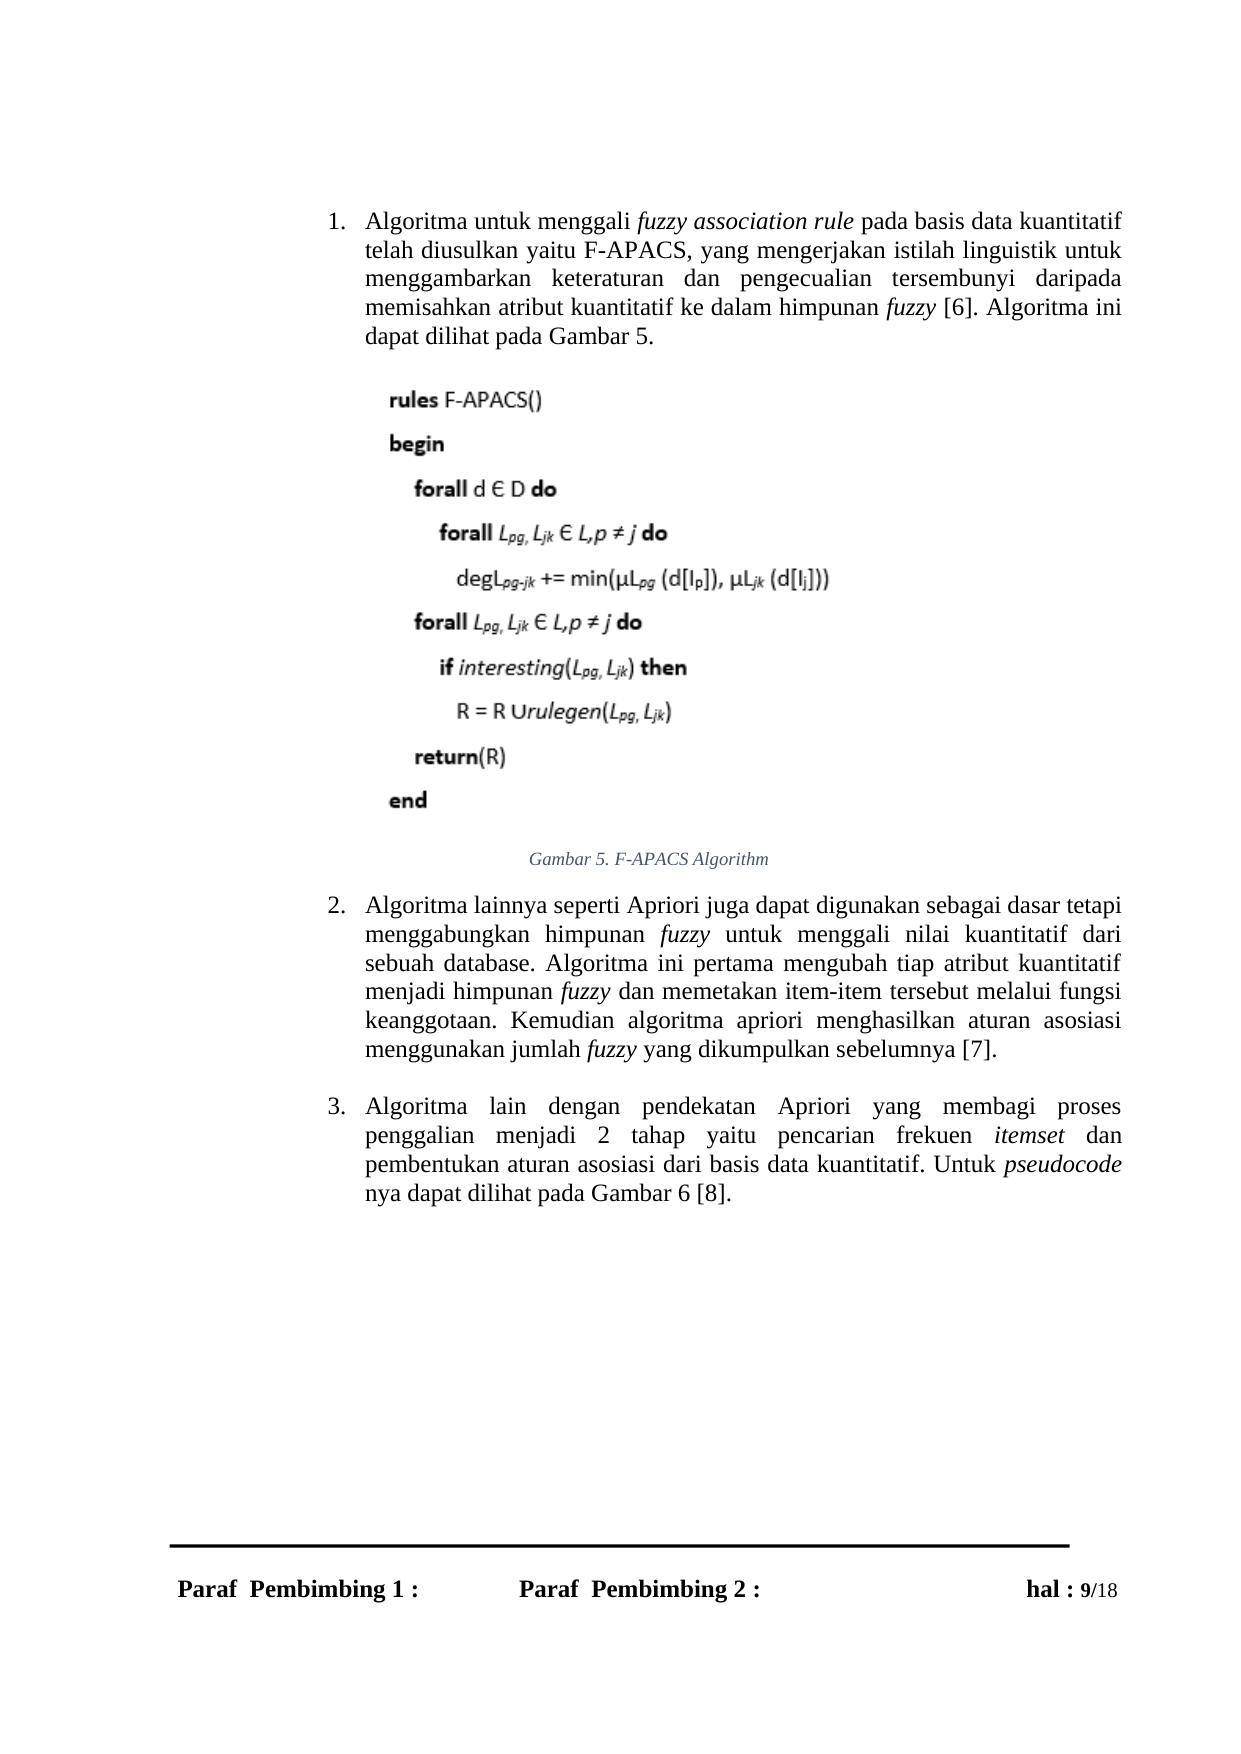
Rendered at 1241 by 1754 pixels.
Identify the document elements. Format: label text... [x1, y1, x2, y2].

list Algoritma lainnya seperti Apriori juga dapat digunakan sebagai dasar tetapi menggabungkan himpunan fuzzy untuk menggali nilai kuantitatif dari sebuah database. Algoritma ini pertama mengubah tiap atribut kuantitatif menjadi himpunan fuzzy dan memetakan item-item tersebut melalui fungsi keanggotaan. Kemudian algoritma apriori menghasilkan aturan asosiasi menggunakan jumlah fuzzy yang dikumpulkan sebelumnya . [327, 890, 1122, 1063]
text Gambar 5. F-APACS Algorithm [177, 848, 1122, 869]
list Algoritma untuk menggali fuzzy association rule pada basis data kuantitatif telah diusulkan yaitu F-APACS, yang mengerjakan istilah linguistik untuk menggambarkan keteraturan dan pengecualian tersembunyi daripada memisahkan atribut kuantitatif ke dalam himpunan fuzzy . Algoritma ini dapat dilihat pada Gambar 5. [327, 206, 1122, 350]
list Algoritma lain dengan pendekatan Apriori yang membagi proses penggalian menjadi 2 tahap yaitu pencarian frekuen itemset dan pembentukan aturan asosiasi dari basis data kuantitatif. Untuk pseudocode nya dapat dilihat pada Gambar 6 . [327, 1091, 1122, 1206]
picture [364, 378, 853, 827]
